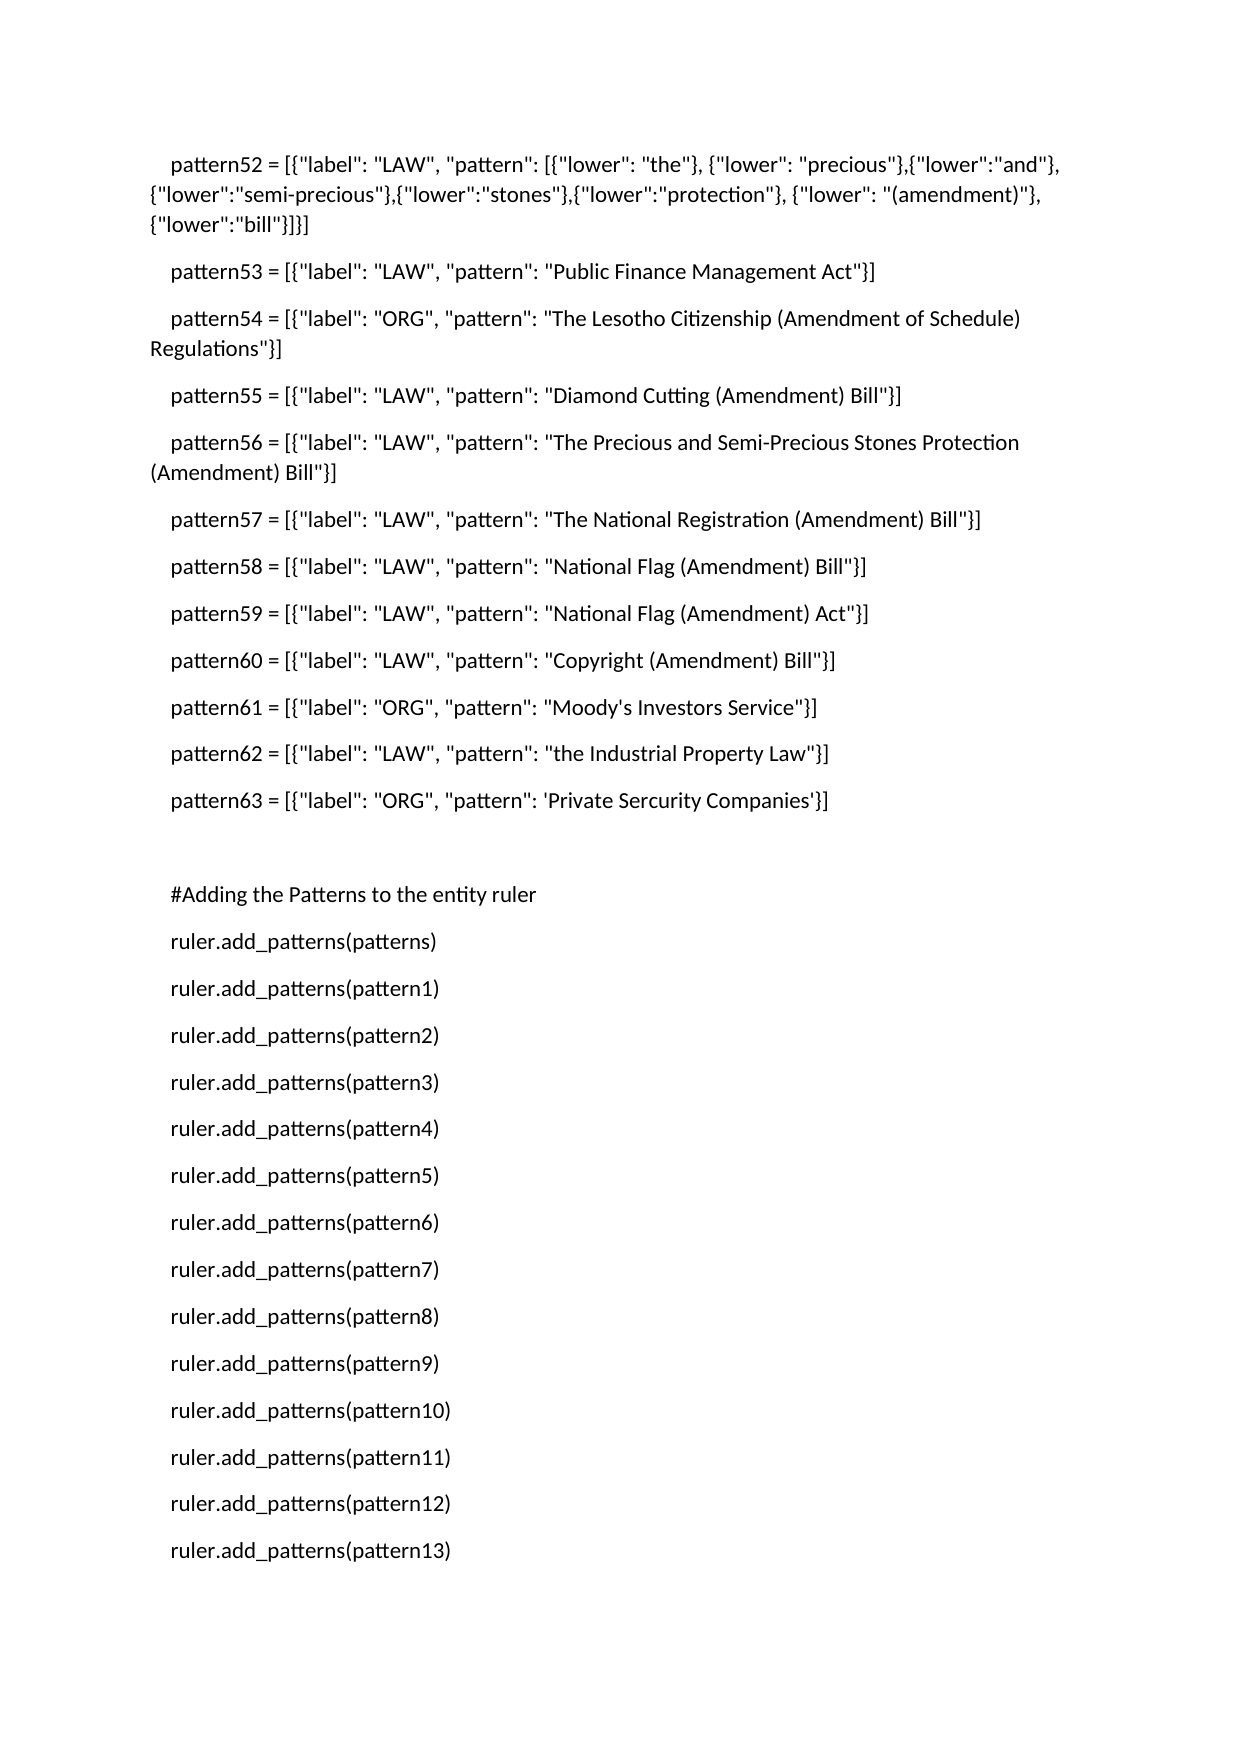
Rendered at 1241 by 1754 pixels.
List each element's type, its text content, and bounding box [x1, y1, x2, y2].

text #Adding the Patterns to the entity ruler [150, 880, 1090, 908]
text pattern62 = [{"label": "LAW", "pattern": "the Industrial Property Law"}] [150, 739, 1090, 768]
text pattern56 = [{"label": "LAW", "pattern": "The Precious and Semi-Precious Stones Protection (Amendment) Bill"}] [150, 428, 1090, 486]
text ruler.add_patterns(pattern5) [150, 1161, 1090, 1189]
text ruler.add_patterns(pattern1) [150, 974, 1090, 1002]
text pattern60 = [{"label": "LAW", "pattern": "Copyright (Amendment) Bill"}] [150, 646, 1090, 674]
text ruler.add_patterns(pattern11) [150, 1443, 1090, 1471]
text pattern63 = [{"label": "ORG", "pattern": 'Private Sercurity Companies'}] [150, 786, 1090, 814]
text pattern59 = [{"label": "LAW", "pattern": "National Flag (Amendment) Act"}] [150, 599, 1090, 627]
text ruler.add_patterns(pattern7) [150, 1255, 1090, 1283]
text ruler.add_patterns(pattern3) [150, 1068, 1090, 1096]
text pattern54 = [{"label": "ORG", "pattern": "The Lesotho Citizenship (Amendment of Schedule) Regulations"}] [150, 304, 1090, 362]
text ruler.add_patterns(pattern2) [150, 1021, 1090, 1049]
text ruler.add_patterns(pattern12) [150, 1489, 1090, 1518]
text pattern61 = [{"label": "ORG", "pattern": "Moody's Investors Service"}] [150, 693, 1090, 721]
text ruler.add_patterns(pattern6) [150, 1208, 1090, 1236]
text pattern58 = [{"label": "LAW", "pattern": "National Flag (Amendment) Bill"}] [150, 552, 1090, 580]
text pattern57 = [{"label": "LAW", "pattern": "The National Registration (Amendment) Bill"}] [150, 505, 1090, 533]
text pattern53 = [{"label": "LAW", "pattern": "Public Finance Management Act"}] [150, 257, 1090, 285]
text ruler.add_patterns(pattern4) [150, 1114, 1090, 1143]
text ruler.add_patterns(patterns) [150, 927, 1090, 955]
text pattern55 = [{"label": "LAW", "pattern": "Diamond Cutting (Amendment) Bill"}] [150, 381, 1090, 409]
text pattern52 = [{"label": "LAW", "pattern": [{"lower": "the"}, {"lower": "precious"},{"lower":"and"},{"lower":"semi-precious"},{"lower":"stones"},{"lower":"protection"}, {"lower": "(amendment)"},{"lower":"bill"}]}] [150, 150, 1090, 238]
text ruler.add_patterns(pattern8) [150, 1302, 1090, 1330]
text ruler.add_patterns(pattern10) [150, 1396, 1090, 1424]
text ruler.add_patterns(pattern13) [150, 1536, 1090, 1564]
text ruler.add_patterns(pattern9) [150, 1349, 1090, 1377]
